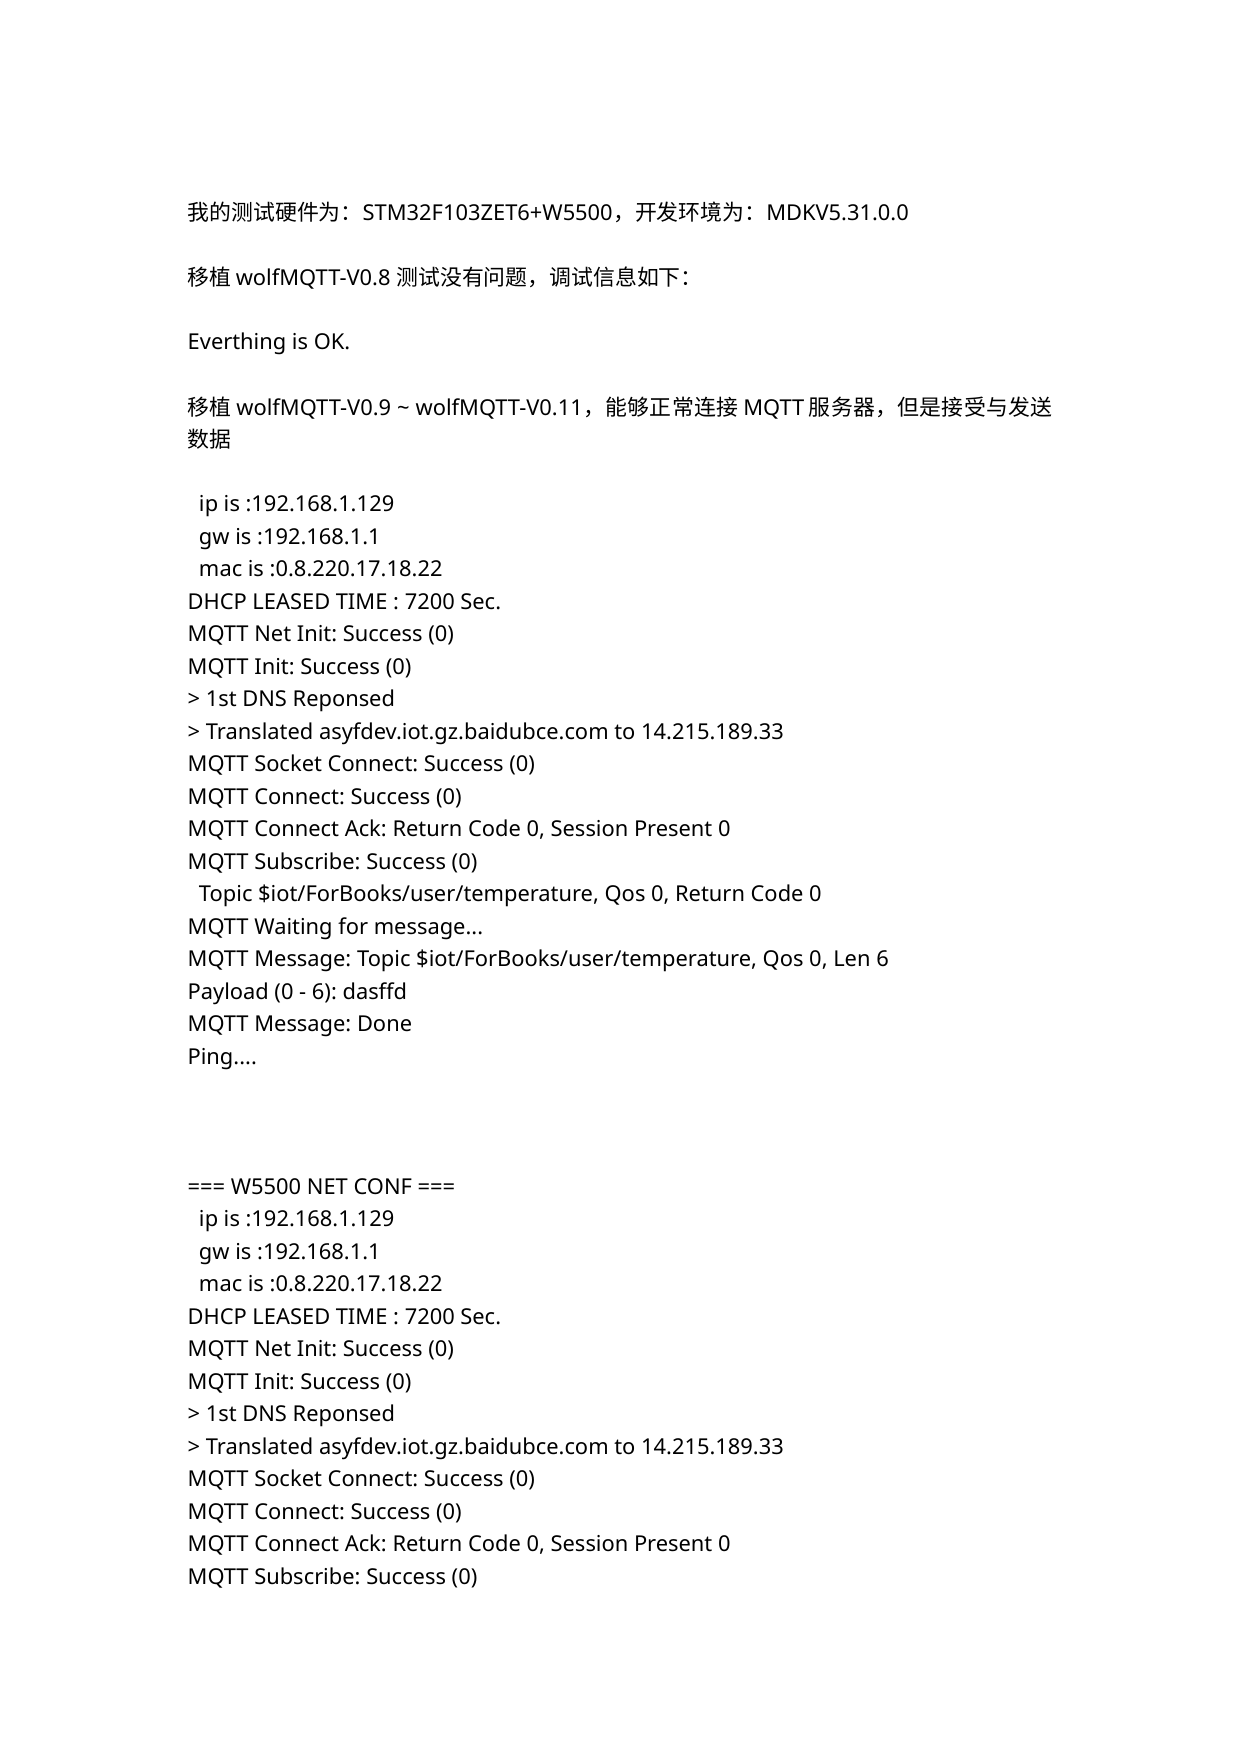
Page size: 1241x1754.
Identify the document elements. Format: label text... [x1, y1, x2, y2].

text MQTT Message: Done [187, 1007, 1053, 1039]
text Topic $iot/ForBooks/user/temperature, Qos 0, Return Code 0 [187, 877, 1053, 909]
text MQTT Socket Connect: Success (0) [187, 1462, 1053, 1494]
text MQTT Subscribe: Success (0) [187, 1559, 1053, 1592]
text > Translated asyfdev.iot.gz.baidubce.com to 14.215.189.33 [187, 714, 1053, 747]
text MQTT Message: Topic $iot/ForBooks/user/temperature, Qos 0, Len 6 [187, 942, 1053, 974]
text > 1st DNS Reponsed [187, 1397, 1053, 1429]
text gw is :192.168.1.1 [187, 519, 1053, 552]
text MQTT Init: Success (0) [187, 649, 1053, 682]
text 移植wolfMQTT-V0.8 测试没有问题，调试信息如下： [187, 259, 1053, 292]
text MQTT Subscribe: Success (0) [187, 844, 1053, 877]
text MQTT Net Init: Success (0) [187, 1332, 1053, 1364]
text MQTT Init: Success (0) [187, 1364, 1053, 1397]
text > 1st DNS Reponsed [187, 682, 1053, 714]
text === W5500 NET CONF === [187, 1169, 1053, 1202]
text mac is :0.8.220.17.18.22 [187, 1267, 1053, 1299]
text Payload (0 - 6): dasffd [187, 974, 1053, 1007]
text MQTT Net Init: Success (0) [187, 617, 1053, 649]
text MQTT Socket Connect: Success (0) [187, 747, 1053, 779]
text > Translated asyfdev.iot.gz.baidubce.com to 14.215.189.33 [187, 1429, 1053, 1462]
text ip is :192.168.1.129 [187, 1202, 1053, 1234]
text DHCP LEASED TIME : 7200 Sec. [187, 584, 1053, 617]
text MQTT Connect: Success (0) [187, 779, 1053, 812]
text MQTT Connect Ack: Return Code 0, Session Present 0 [187, 1527, 1053, 1559]
text mac is :0.8.220.17.18.22 [187, 552, 1053, 584]
text 移植wolfMQTT-V0.9 ~ wolfMQTT-V0.11，能够正常连接MQTT服务器，但是接受与发送数据 [187, 389, 1053, 454]
text DHCP LEASED TIME : 7200 Sec. [187, 1299, 1053, 1332]
text gw is :192.168.1.1 [187, 1234, 1053, 1267]
text Everthing is OK. [187, 324, 1053, 357]
text MQTT Connect: Success (0) [187, 1494, 1053, 1527]
text 我的测试硬件为：STM32F103ZET6+W5500，开发环境为：MDKV5.31.0.0 [187, 194, 1053, 227]
text MQTT Connect Ack: Return Code 0, Session Present 0 [187, 812, 1053, 844]
text MQTT Waiting for message... [187, 909, 1053, 942]
text ip is :192.168.1.129 [187, 487, 1053, 519]
text Ping.... [187, 1039, 1053, 1072]
